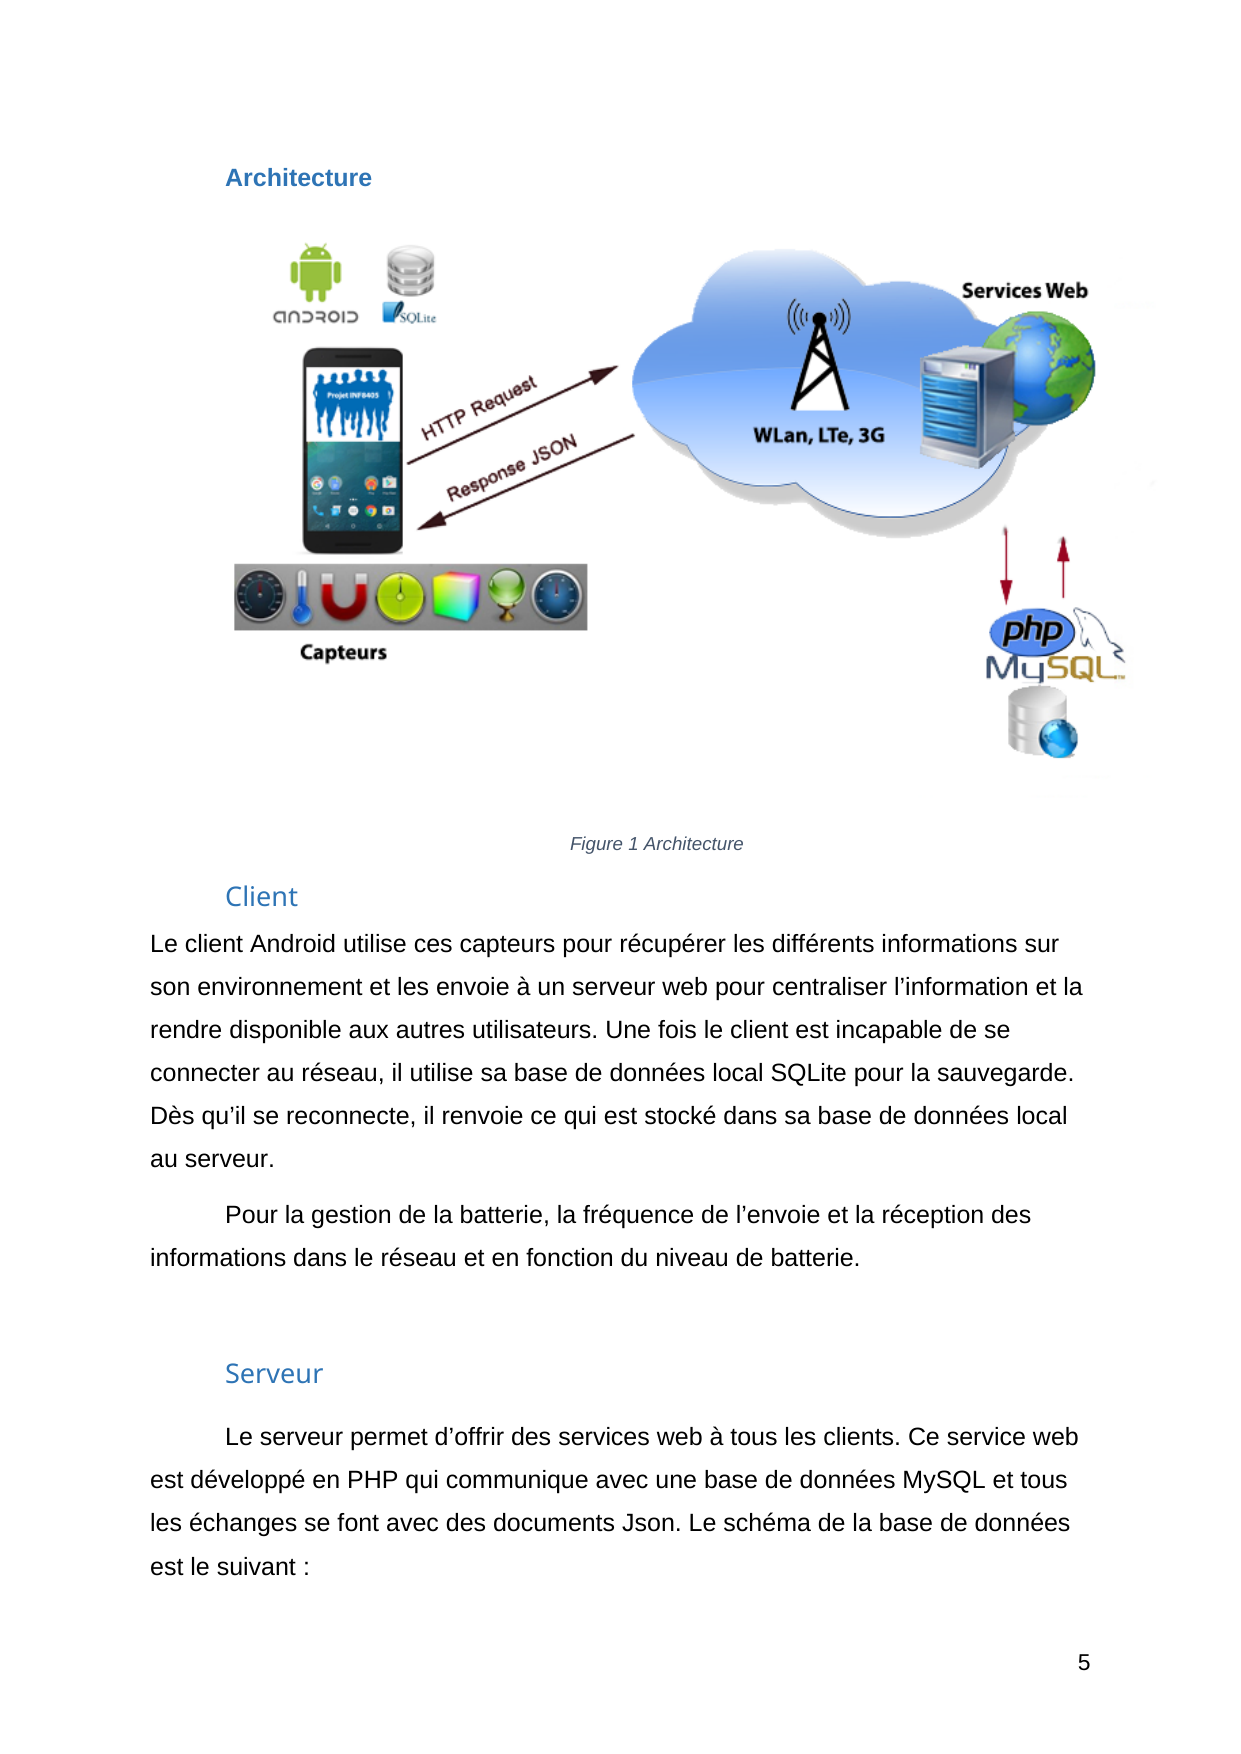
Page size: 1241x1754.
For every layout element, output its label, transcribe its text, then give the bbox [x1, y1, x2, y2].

text Client Le client Android utilise ces capteurs pour récupérer les différents informations sur son environnement et les envoie à un serveur web pour centraliser l’information et la rendre disponible aux autres utilisateurs. Une fois le client est incapable de se connecter au réseau, il utilise sa base de données local SQLite pour la sauvegarde. Dès qu’il se reconnecte, il renvoie ce qui est stocké dans sa base de données local au serveur. [150, 877, 1090, 1173]
subtitle Serveur [150, 1354, 1090, 1391]
subtitle Architecture [150, 162, 1090, 191]
text Pour la gestion de la batterie, la fréquence de l’envoie et la réception des informations dans le réseau et en fonction du niveau de batterie. [150, 1200, 1090, 1272]
text Le serveur permet d’offrir des services web à tous les clients. Ce service web est développé en PHP qui communique avec une base de données MySQL et tous les échanges se font avec des documents Json. Le schéma de la base de données est le suivant : [150, 1422, 1090, 1580]
picture [225, 218, 1166, 807]
text Figure 1 Architecture [150, 833, 1090, 854]
